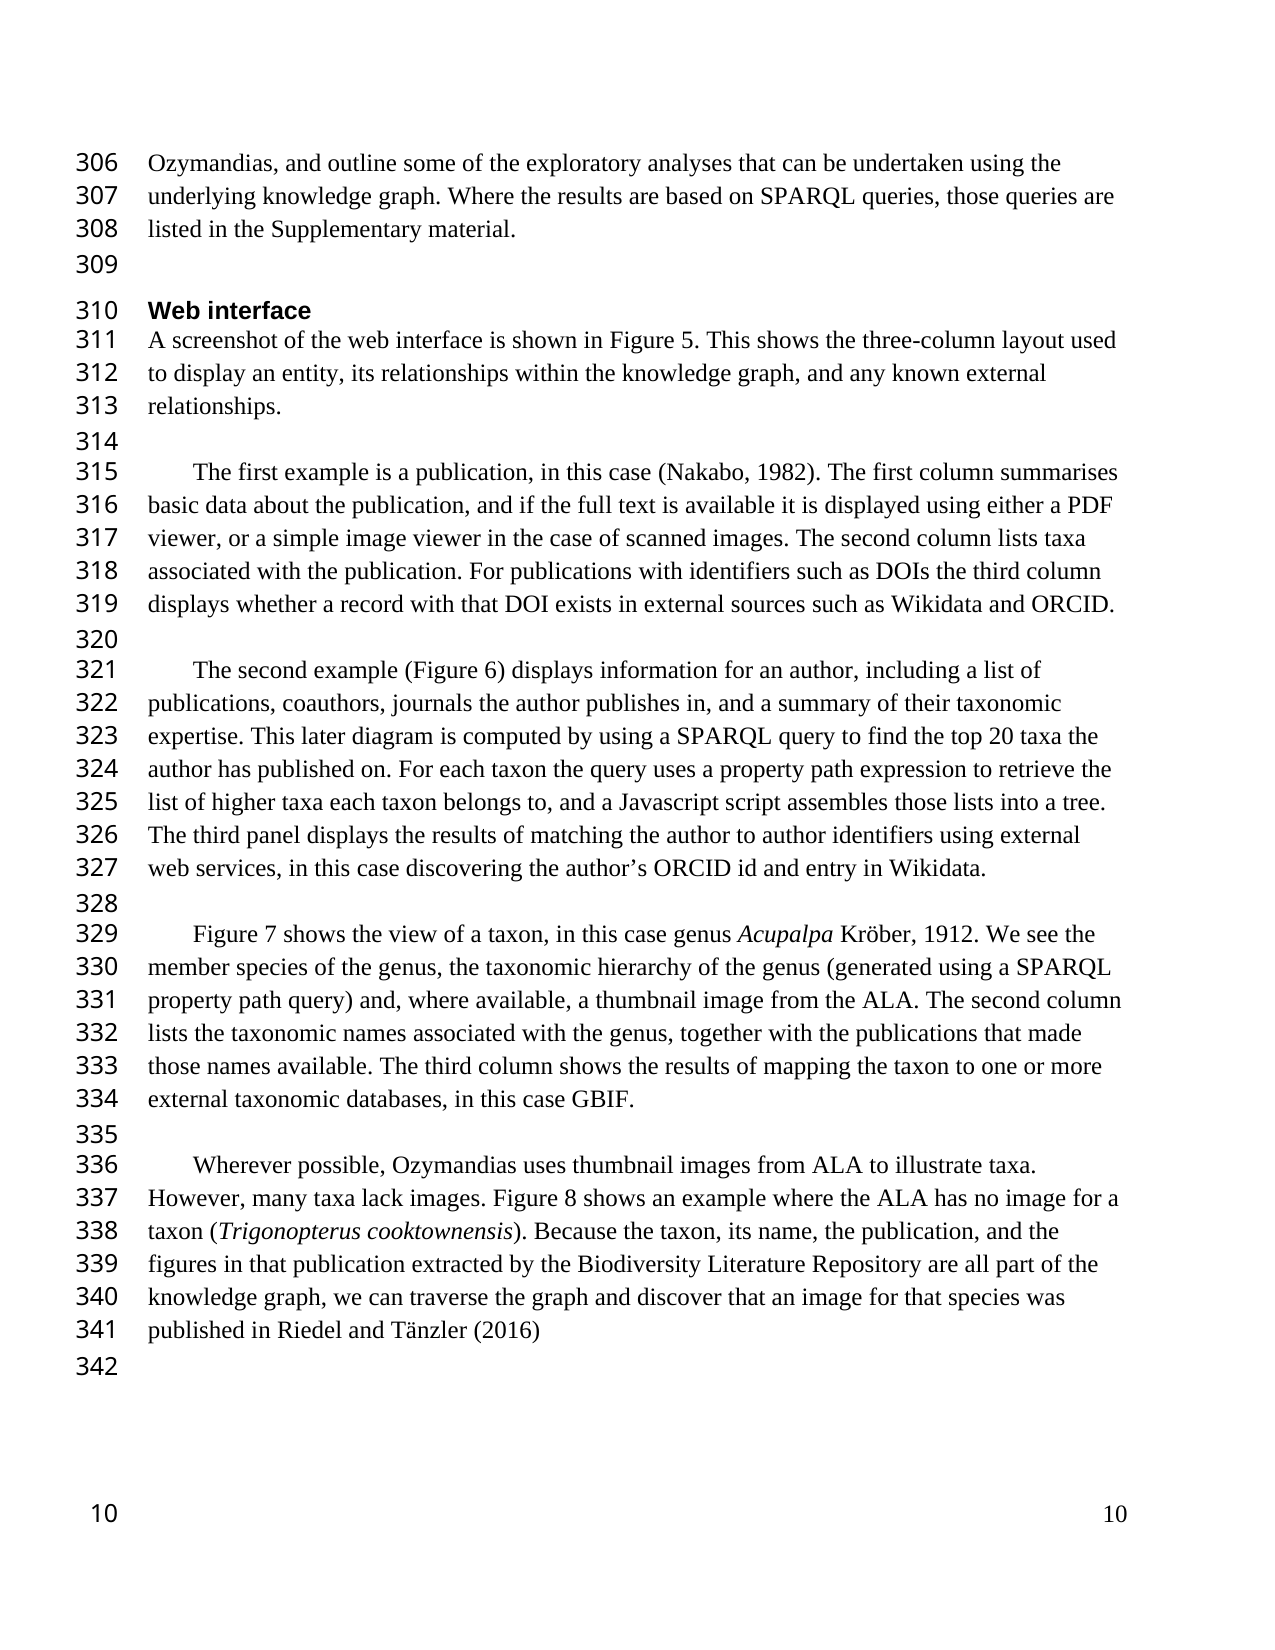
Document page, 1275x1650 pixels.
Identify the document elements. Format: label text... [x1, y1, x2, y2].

text Wherever possible, Ozymandias uses thumbnail images from ALA to illustrate taxa. However, many taxa lack images. shows an example where the ALA has no image for a taxon (Trigonopterus cooktownensis). Because the taxon, its name, the publication, and the figures in that publication extracted by the Biodiversity Literature Repository are all part of the knowledge graph, we can traverse the graph and discover that an image for that species was published in. [148, 1150, 1127, 1344]
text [148, 148, 1127, 242]
text The first example is a publication, in this case (Nakabo, 1982). The first column summarises basic data about the publication, and if the full text is available it is displayed using either a PDF viewer, or a simple image viewer in the case of scanned images. The second column lists taxa associated with the publication. For publications with identifiers such as DOIs the third column displays whether a record with that DOI exists in external sources such as Wikidata and ORCID. [148, 457, 1127, 618]
subtitle Web interface [148, 280, 1127, 325]
